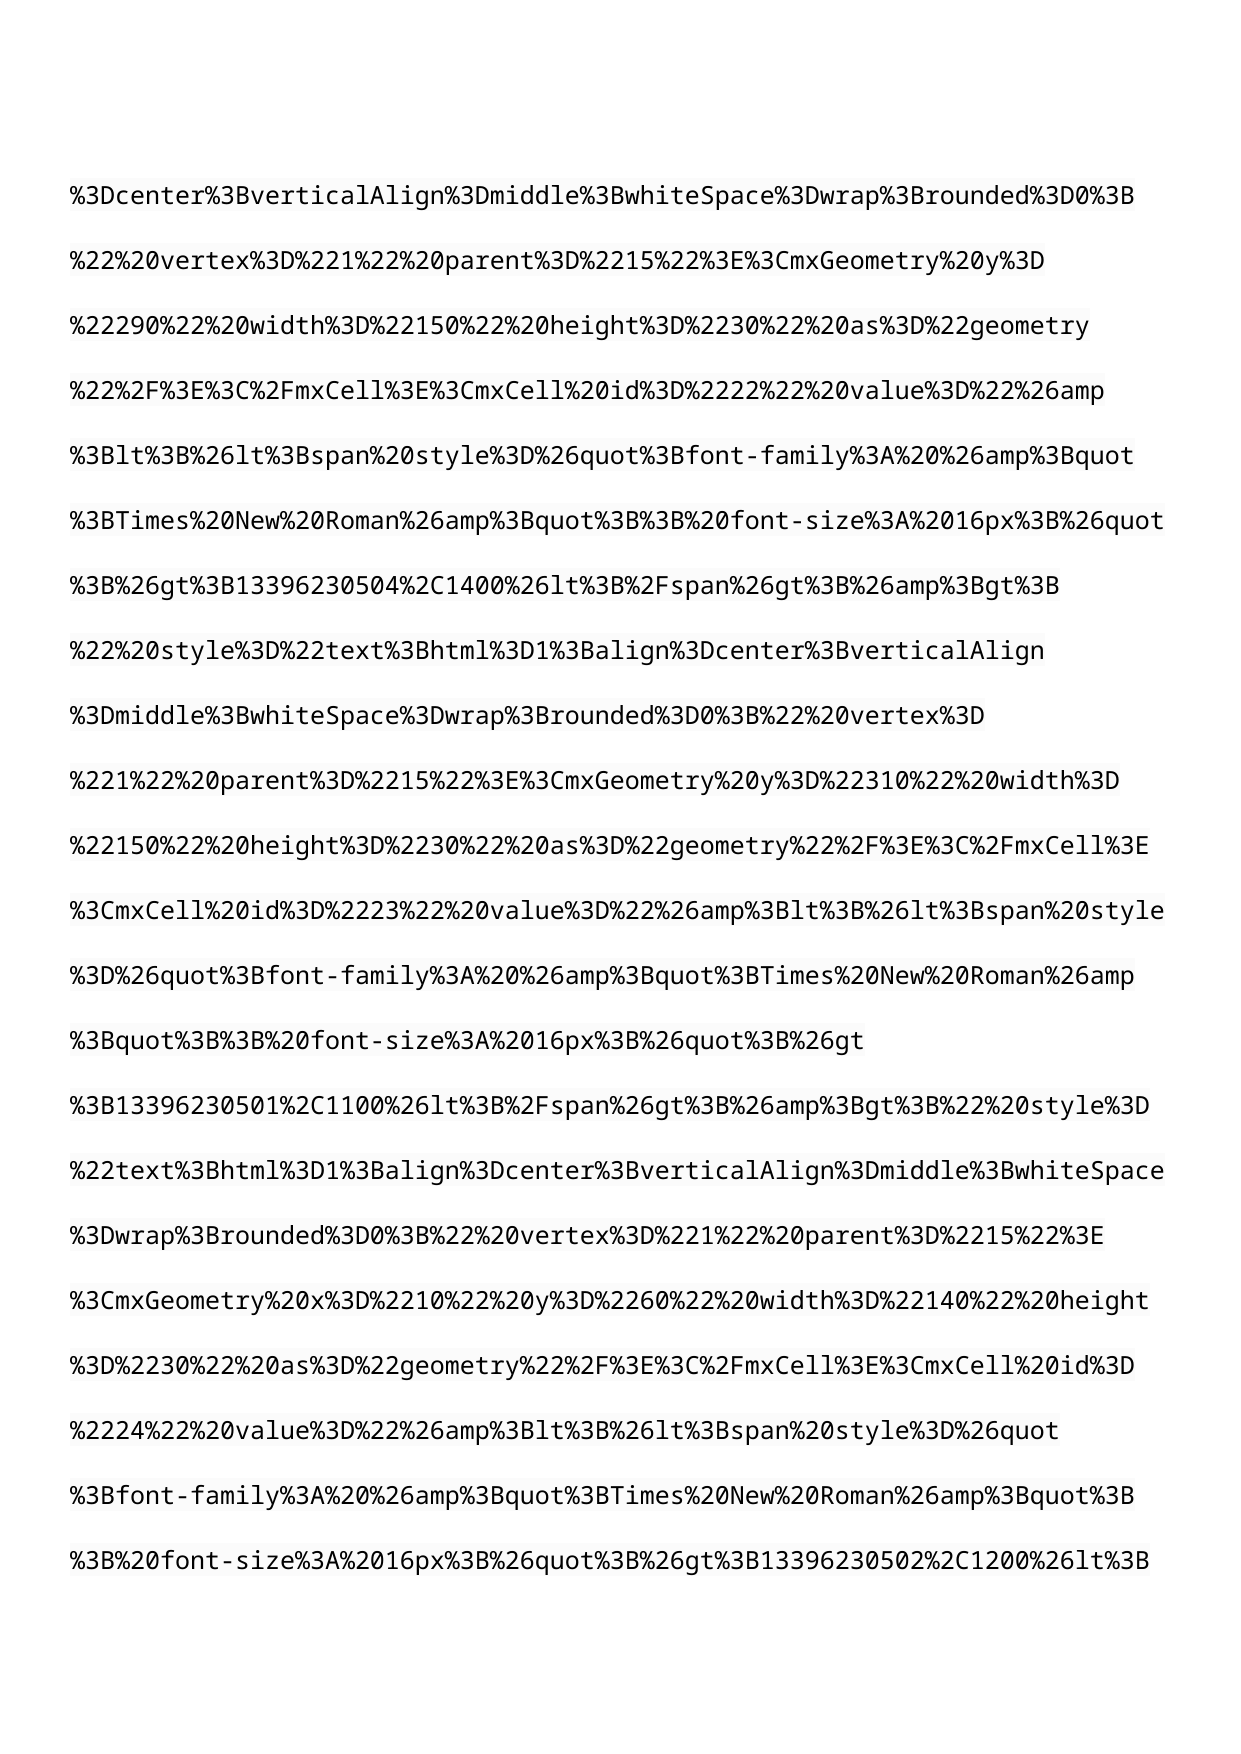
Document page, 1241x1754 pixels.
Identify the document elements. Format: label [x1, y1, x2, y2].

text [70, 162, 1171, 1592]
